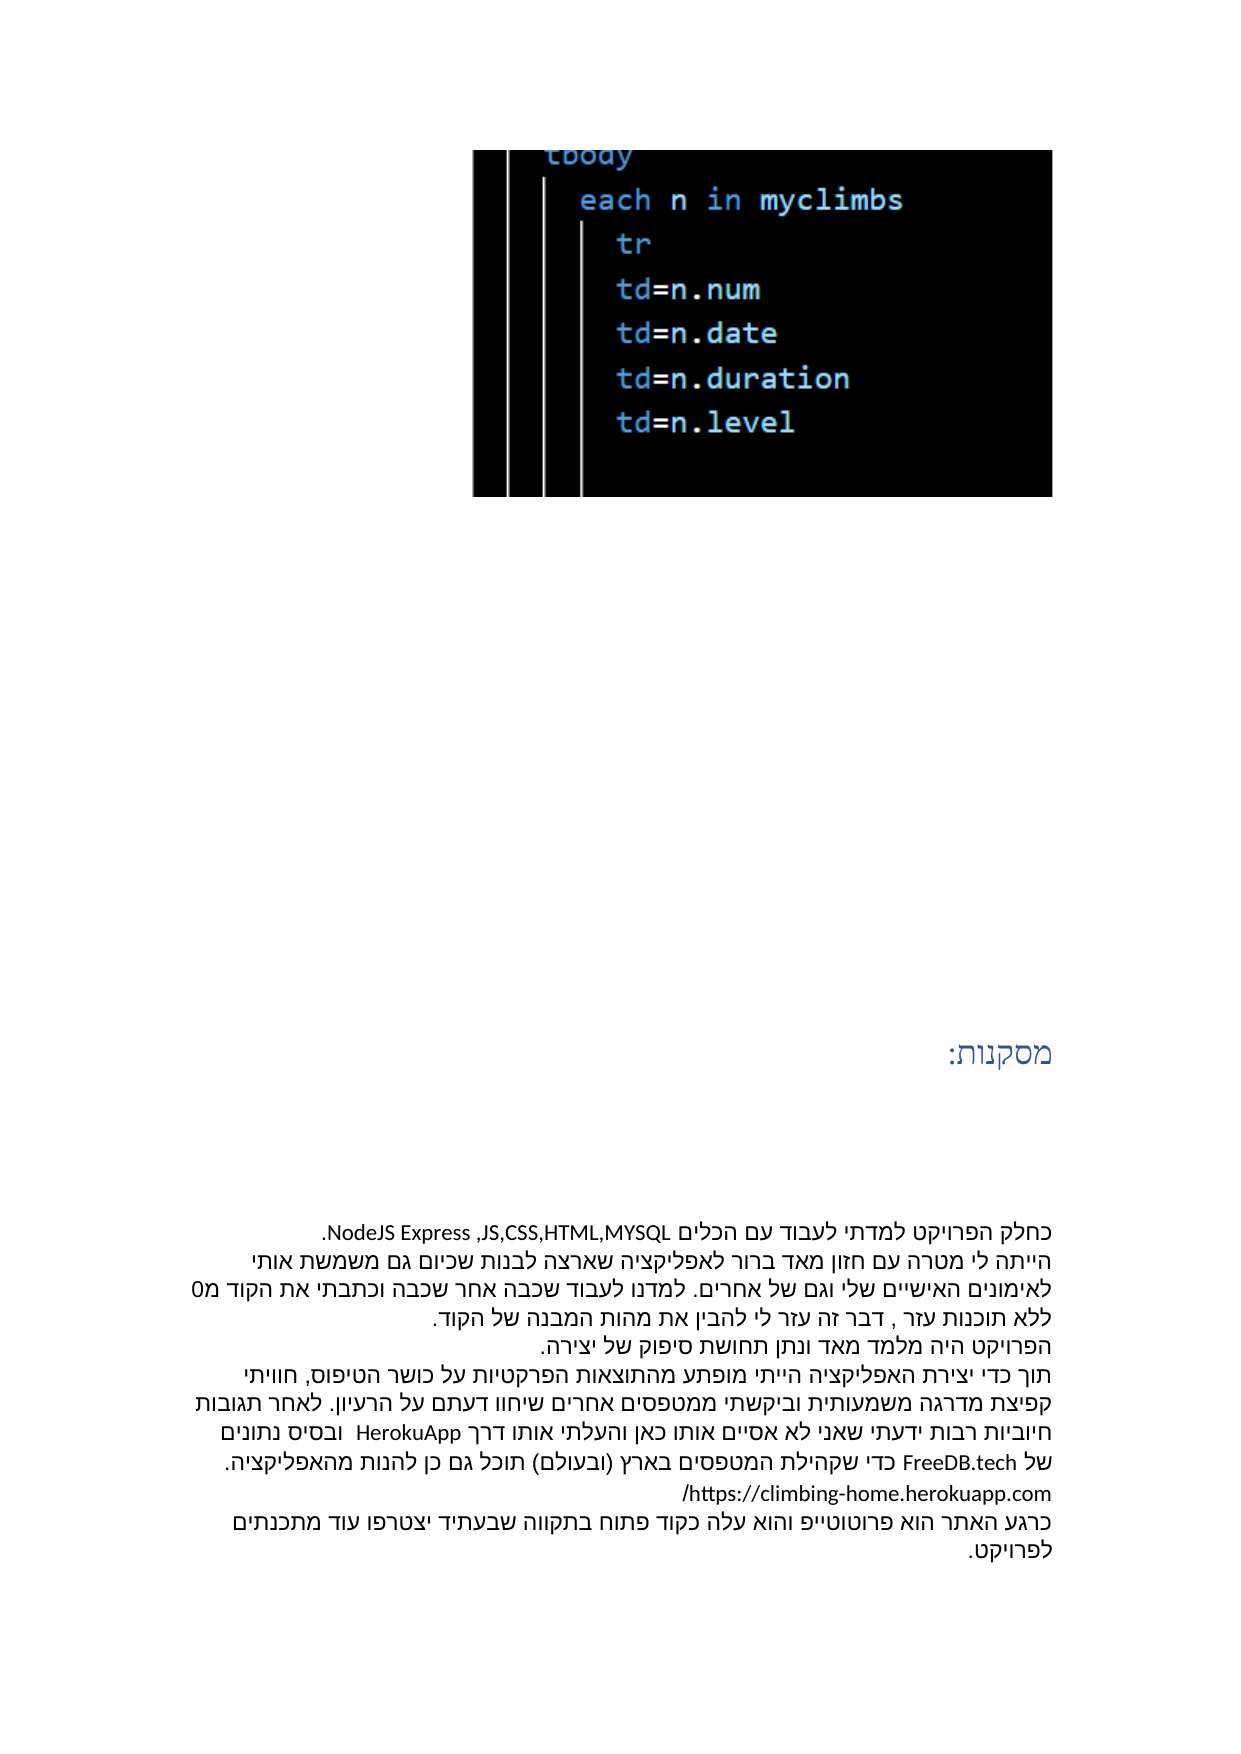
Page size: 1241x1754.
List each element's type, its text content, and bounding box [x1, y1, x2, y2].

subtitle מסקנות: [187, 1033, 1053, 1120]
picture [471, 150, 1053, 497]
